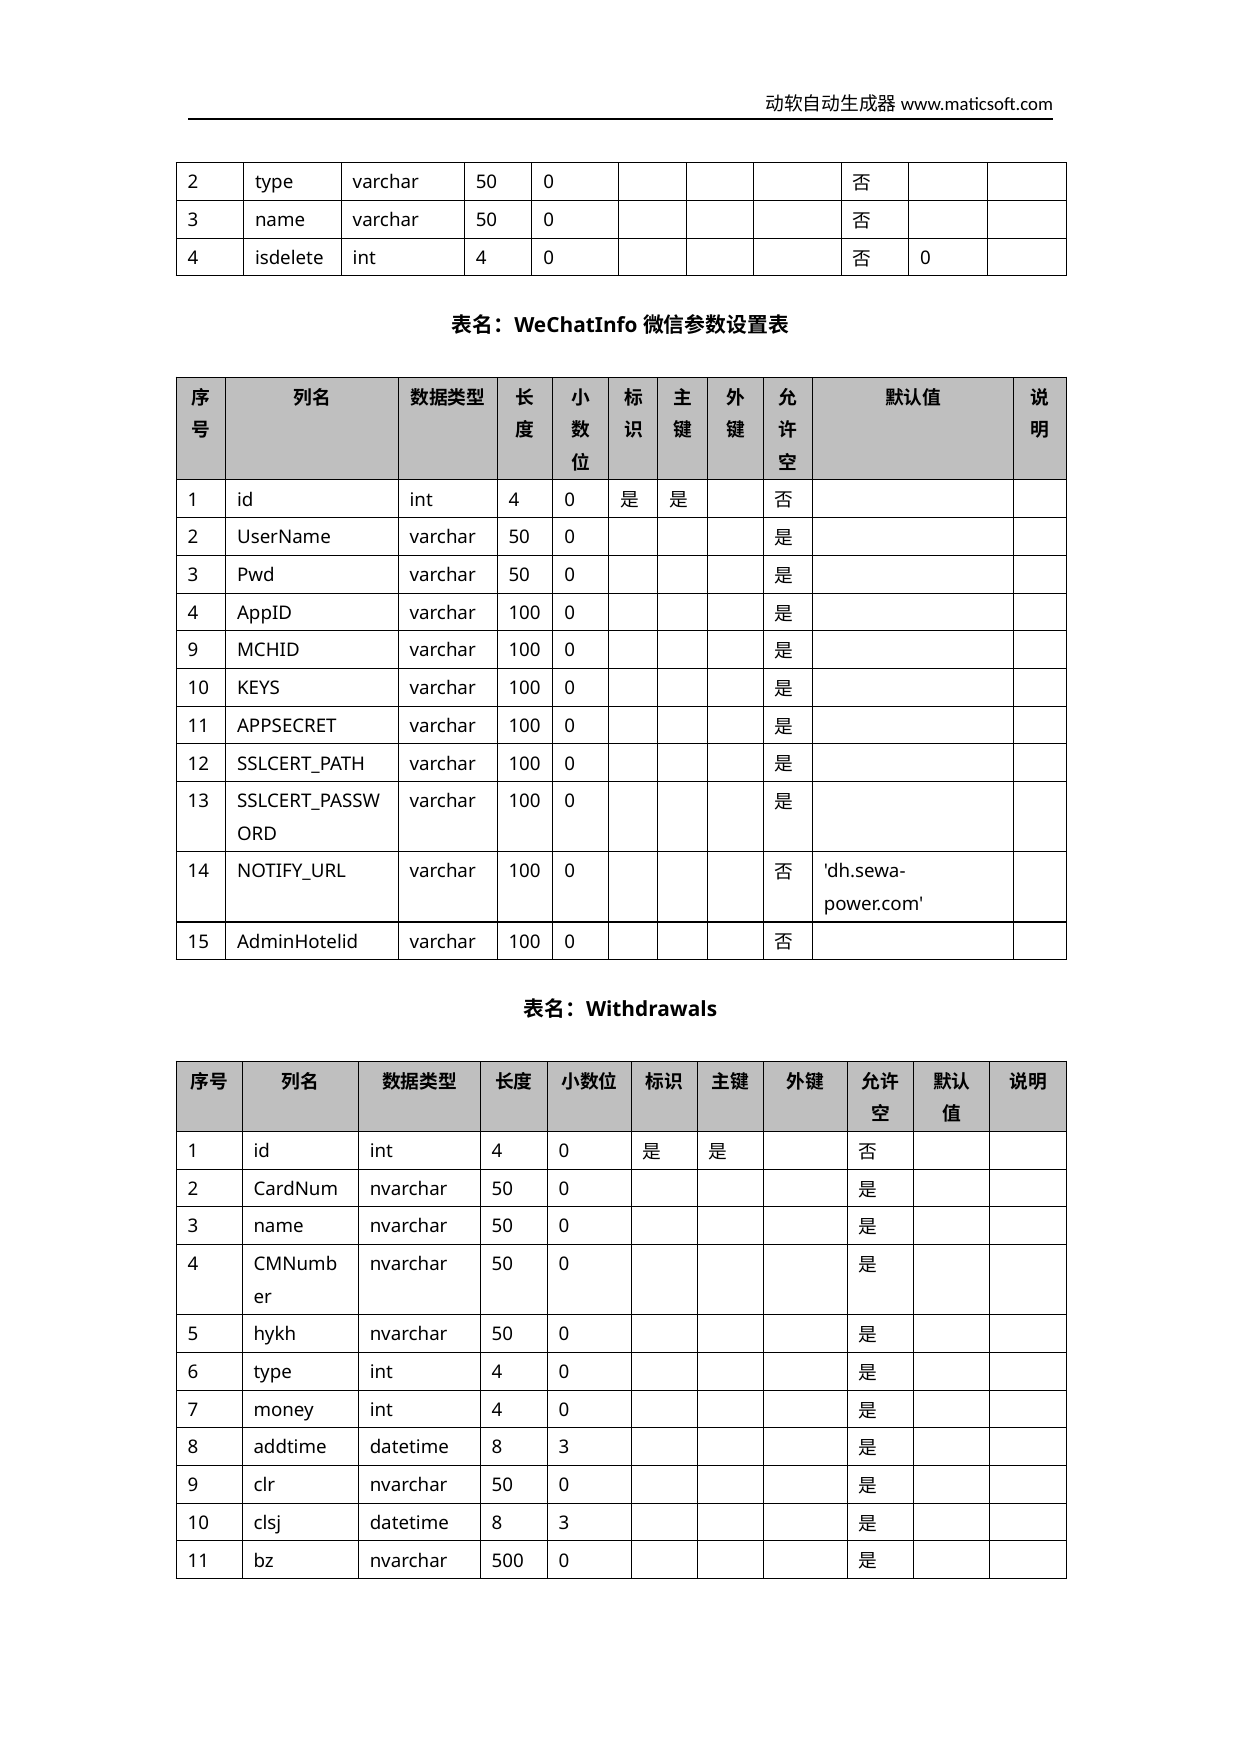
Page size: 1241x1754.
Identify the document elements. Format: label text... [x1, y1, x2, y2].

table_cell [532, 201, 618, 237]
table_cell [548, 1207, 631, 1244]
text 表名：Withdrawals [187, 991, 1053, 1024]
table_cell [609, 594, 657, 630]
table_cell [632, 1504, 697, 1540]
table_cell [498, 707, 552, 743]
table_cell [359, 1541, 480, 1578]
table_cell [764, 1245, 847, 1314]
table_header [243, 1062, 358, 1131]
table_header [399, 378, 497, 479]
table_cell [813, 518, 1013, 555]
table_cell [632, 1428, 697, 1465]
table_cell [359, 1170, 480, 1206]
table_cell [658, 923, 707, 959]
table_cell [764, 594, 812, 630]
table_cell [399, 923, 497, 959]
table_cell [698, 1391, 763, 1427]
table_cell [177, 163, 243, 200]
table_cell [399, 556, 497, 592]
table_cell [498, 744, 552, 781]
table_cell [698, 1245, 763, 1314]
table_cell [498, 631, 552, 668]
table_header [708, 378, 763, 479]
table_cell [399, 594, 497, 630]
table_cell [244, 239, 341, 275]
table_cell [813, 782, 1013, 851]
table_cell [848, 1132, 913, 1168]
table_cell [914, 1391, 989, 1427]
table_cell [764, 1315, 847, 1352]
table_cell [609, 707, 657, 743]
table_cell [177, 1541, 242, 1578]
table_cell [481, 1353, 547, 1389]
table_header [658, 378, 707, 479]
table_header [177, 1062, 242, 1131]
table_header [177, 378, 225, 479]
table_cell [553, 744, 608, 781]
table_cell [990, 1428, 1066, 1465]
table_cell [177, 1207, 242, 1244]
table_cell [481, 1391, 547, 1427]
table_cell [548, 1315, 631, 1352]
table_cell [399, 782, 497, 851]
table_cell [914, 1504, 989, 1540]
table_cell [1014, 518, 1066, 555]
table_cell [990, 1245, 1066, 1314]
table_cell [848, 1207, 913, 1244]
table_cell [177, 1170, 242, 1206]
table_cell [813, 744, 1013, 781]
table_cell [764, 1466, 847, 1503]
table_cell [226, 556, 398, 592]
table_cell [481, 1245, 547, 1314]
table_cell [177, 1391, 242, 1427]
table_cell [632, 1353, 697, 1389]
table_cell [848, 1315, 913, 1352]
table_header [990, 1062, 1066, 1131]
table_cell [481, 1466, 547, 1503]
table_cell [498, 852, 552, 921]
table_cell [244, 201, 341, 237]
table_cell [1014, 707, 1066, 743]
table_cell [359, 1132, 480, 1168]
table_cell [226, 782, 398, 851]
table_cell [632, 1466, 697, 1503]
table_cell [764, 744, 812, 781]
text 表名：WeChatInfo 微信参数设置表 [187, 307, 1053, 340]
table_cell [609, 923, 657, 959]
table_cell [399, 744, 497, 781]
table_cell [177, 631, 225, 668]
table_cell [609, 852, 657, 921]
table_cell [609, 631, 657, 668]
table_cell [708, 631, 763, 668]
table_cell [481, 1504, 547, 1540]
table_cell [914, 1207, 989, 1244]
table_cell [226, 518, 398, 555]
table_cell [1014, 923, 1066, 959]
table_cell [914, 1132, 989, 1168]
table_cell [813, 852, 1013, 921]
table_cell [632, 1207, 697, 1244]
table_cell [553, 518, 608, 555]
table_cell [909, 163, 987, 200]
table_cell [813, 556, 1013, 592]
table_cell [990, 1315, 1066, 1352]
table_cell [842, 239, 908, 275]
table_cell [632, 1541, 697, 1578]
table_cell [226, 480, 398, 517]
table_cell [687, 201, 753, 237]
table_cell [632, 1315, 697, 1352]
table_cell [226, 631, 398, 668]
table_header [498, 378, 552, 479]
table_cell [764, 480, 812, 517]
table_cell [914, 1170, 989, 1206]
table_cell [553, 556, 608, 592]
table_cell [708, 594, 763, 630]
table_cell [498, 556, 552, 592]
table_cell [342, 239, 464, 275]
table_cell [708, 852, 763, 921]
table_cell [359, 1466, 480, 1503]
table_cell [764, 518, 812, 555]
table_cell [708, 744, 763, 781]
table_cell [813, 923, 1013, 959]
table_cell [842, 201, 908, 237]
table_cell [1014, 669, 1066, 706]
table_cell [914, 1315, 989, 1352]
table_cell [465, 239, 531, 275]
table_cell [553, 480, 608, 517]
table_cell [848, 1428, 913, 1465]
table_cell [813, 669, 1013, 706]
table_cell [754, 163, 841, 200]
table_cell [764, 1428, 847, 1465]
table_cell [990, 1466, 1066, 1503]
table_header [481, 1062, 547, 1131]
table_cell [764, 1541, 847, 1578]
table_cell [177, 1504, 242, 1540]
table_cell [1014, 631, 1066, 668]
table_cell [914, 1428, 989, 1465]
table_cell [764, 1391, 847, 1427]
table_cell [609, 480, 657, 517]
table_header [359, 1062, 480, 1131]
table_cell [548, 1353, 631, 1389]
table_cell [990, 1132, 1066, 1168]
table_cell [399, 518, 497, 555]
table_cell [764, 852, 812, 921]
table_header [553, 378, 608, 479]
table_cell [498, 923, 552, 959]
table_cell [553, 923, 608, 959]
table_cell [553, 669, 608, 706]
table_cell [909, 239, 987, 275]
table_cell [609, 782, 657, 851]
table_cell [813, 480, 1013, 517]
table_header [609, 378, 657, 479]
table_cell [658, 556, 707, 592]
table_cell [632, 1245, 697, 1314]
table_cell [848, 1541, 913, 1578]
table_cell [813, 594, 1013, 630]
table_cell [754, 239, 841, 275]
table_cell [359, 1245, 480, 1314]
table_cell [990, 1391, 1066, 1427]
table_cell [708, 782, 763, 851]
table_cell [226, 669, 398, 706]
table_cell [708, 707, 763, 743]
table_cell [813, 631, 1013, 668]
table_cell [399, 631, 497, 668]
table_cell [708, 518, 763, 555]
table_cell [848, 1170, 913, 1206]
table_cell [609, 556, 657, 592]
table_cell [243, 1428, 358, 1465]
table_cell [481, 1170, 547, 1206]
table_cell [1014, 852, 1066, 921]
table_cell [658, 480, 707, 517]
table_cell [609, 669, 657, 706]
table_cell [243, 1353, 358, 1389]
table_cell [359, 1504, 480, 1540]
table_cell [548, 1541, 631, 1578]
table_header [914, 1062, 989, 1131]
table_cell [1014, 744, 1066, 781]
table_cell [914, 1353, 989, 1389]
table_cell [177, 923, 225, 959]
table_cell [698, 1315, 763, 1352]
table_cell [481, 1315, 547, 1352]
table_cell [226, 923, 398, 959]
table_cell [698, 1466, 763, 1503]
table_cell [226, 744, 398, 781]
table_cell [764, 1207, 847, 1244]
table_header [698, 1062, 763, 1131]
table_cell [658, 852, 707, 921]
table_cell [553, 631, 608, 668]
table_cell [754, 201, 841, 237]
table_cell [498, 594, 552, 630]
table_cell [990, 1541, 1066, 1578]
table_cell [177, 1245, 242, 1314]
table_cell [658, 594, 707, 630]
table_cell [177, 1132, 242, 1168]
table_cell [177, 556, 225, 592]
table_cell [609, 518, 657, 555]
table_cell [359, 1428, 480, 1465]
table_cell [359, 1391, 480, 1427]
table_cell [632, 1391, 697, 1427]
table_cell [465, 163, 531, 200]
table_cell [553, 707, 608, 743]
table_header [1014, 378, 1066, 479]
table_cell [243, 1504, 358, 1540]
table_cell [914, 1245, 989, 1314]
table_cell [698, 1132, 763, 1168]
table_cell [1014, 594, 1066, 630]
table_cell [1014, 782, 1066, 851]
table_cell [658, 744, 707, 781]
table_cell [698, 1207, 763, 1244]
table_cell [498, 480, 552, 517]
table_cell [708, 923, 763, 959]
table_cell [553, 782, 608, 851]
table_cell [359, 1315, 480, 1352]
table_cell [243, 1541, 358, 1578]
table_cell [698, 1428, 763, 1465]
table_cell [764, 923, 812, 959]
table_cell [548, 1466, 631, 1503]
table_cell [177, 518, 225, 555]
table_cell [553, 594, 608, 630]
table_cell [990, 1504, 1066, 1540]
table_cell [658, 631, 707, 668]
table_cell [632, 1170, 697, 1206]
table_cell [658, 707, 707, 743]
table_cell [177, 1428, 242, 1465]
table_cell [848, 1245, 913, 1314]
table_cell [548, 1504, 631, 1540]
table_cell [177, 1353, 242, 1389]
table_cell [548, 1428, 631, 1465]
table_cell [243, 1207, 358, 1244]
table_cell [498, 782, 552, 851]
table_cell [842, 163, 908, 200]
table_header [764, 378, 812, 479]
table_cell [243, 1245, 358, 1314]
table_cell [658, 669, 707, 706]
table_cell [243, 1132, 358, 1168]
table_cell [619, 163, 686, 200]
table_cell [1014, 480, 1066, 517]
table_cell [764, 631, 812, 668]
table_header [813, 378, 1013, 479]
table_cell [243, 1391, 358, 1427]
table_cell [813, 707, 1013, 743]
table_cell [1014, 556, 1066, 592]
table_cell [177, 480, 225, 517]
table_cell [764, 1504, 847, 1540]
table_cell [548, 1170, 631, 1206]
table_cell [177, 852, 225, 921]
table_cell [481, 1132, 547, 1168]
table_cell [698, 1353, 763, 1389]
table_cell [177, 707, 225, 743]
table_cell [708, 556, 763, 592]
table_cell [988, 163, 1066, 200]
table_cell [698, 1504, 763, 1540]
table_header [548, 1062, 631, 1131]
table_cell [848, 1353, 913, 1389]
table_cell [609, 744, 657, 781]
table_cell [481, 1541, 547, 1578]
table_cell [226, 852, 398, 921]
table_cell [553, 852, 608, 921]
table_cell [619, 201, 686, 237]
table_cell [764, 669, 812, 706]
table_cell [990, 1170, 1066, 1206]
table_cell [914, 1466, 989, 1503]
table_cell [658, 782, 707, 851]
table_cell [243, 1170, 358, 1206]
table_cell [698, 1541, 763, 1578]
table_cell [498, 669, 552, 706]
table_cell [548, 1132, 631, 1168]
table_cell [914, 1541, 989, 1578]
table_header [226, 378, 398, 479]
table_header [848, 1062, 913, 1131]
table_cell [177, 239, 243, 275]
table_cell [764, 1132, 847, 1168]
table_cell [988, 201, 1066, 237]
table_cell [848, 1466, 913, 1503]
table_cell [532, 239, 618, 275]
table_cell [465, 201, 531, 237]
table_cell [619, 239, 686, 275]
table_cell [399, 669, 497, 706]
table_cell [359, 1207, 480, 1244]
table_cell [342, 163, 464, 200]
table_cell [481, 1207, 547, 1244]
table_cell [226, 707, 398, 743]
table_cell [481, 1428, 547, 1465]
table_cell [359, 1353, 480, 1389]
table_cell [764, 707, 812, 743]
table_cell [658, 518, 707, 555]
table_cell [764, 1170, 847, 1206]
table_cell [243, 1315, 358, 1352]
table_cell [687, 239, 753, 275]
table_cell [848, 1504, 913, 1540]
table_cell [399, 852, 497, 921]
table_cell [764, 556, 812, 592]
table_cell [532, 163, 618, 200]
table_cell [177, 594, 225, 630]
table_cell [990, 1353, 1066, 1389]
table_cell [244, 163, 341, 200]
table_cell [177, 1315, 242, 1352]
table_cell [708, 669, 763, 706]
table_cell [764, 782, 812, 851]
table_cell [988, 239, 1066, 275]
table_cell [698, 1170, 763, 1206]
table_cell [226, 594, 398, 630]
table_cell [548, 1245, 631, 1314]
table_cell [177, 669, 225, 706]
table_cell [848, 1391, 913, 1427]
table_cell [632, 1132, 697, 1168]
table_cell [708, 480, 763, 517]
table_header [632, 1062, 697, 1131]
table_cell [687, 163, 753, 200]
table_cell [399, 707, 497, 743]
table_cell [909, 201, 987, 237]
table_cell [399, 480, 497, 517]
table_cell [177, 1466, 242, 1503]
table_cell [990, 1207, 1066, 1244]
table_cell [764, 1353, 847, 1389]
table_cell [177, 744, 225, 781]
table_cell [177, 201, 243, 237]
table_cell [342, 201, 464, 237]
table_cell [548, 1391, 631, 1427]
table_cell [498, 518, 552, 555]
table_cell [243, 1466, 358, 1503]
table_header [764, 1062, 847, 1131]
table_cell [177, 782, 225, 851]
